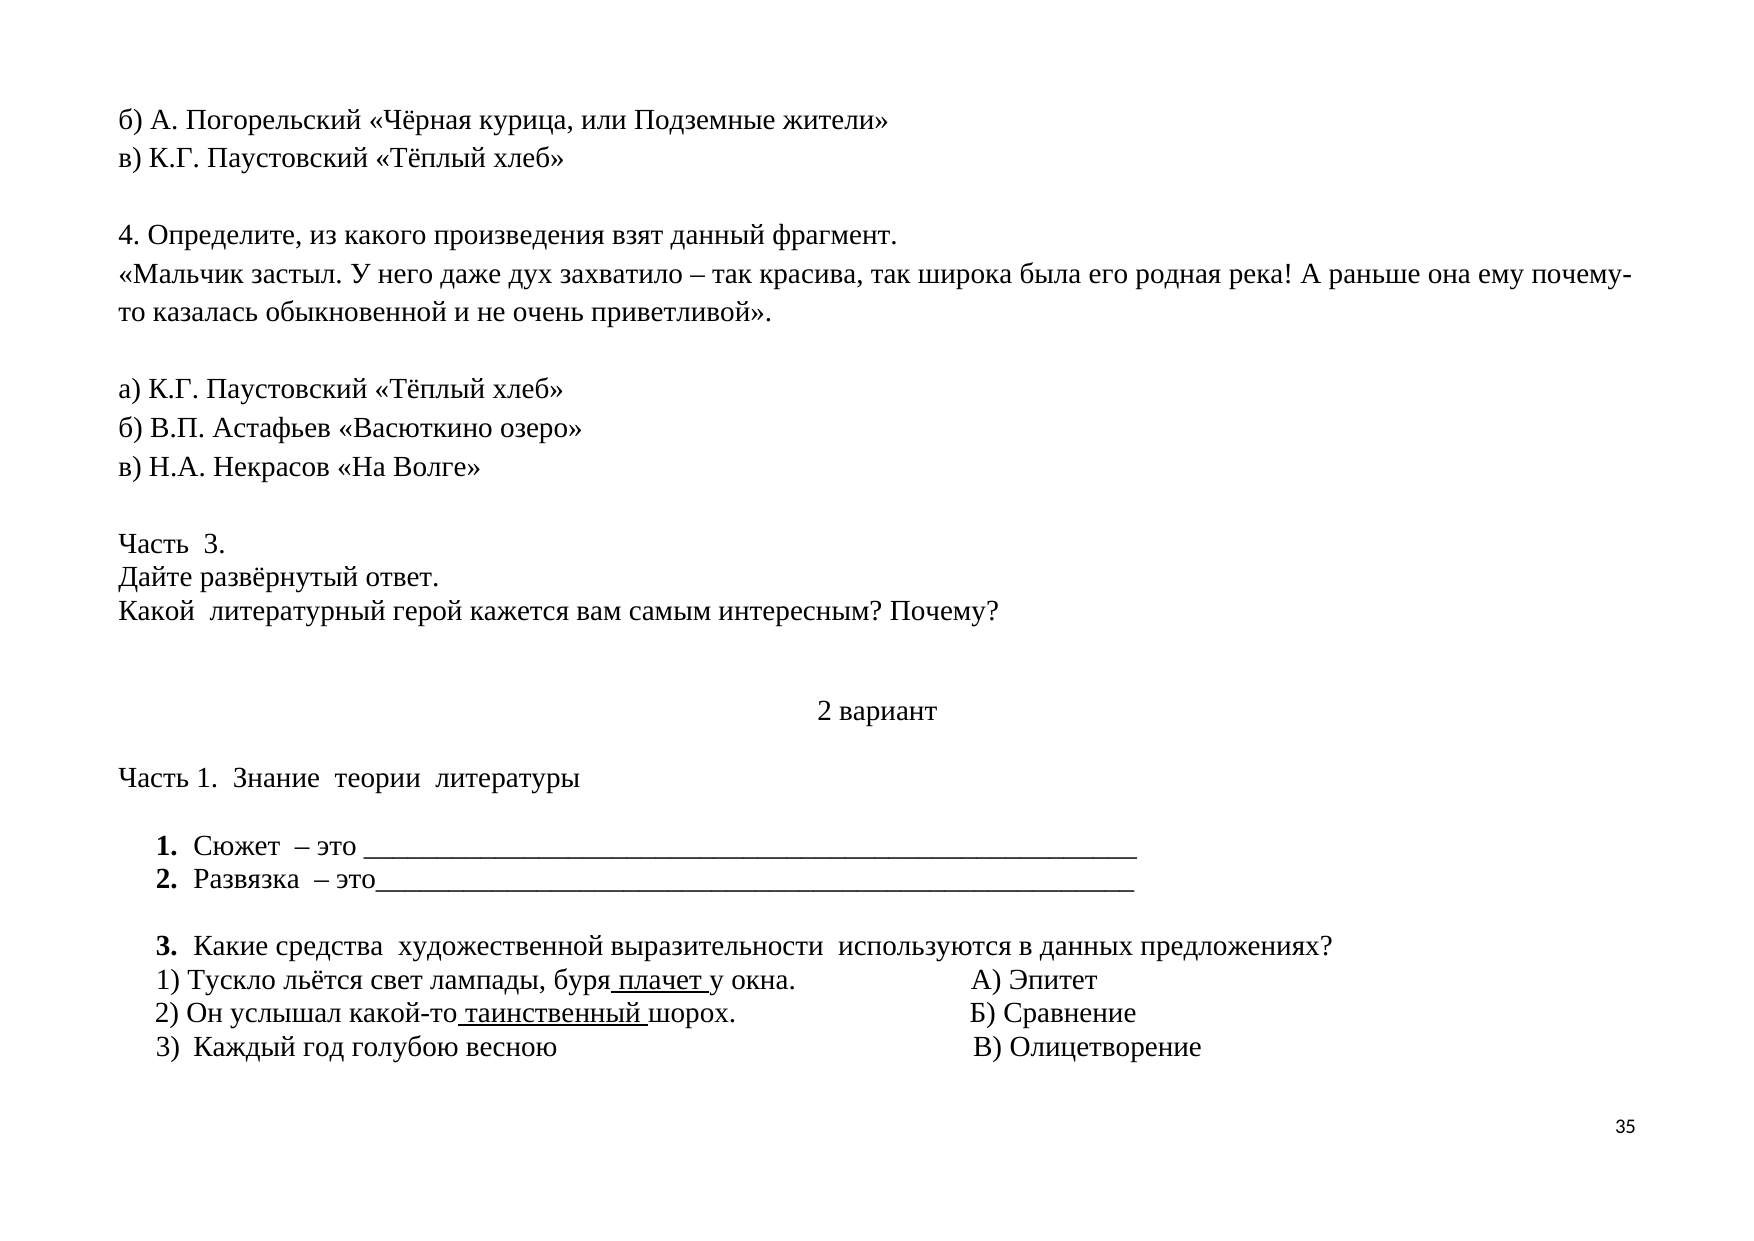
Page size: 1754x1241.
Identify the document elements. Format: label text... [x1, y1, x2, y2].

text Дайте развёрнутый ответ. [118, 559, 1636, 593]
text а) К.Г. Паустовский «Тёплый хлеб» [118, 372, 1636, 405]
text в) К.Г. Паустовский «Тёплый хлеб» [118, 140, 1636, 174]
list Развязка – это____________________________________________________ [156, 861, 1636, 895]
list Сюжет – это _____________________________________________________ [156, 828, 1636, 861]
text 4. Определите, из какого произведения взят данный фрагмент. [118, 217, 1636, 251]
text Часть 1. Знание теории литературы [118, 761, 1636, 794]
text «Мальчик застыл. У него даже дух захватило – так красива, так широка была его родная река! А раньше она ему почему-то казалась обыкновенной и не очень приветливой». [118, 256, 1636, 328]
text б) В.П. Астафьев «Васюткино озеро» [118, 410, 1636, 444]
text 2 вариант [118, 693, 1636, 727]
list Каждый год голубою весною В) Олицетворение [156, 1029, 1636, 1062]
text в) Н.А. Некрасов «На Волге» [118, 449, 1636, 482]
text Какой литературный герой кажется вам самым интересным? Почему? [118, 593, 1636, 626]
text 1) Тускло льётся свет лампады, буря плачет у окна. А) Эпитет [156, 962, 1636, 995]
text Часть 3. [118, 526, 1636, 559]
list Какие средства художественной выразительности используются в данных предложениях? [156, 928, 1636, 962]
text 2) Он услышал какой-то таинственный шорох. Б) Сравнение [118, 995, 1636, 1029]
text б) А. Погорельский «Чёрная курица, или Подземные жители» [118, 102, 1636, 135]
